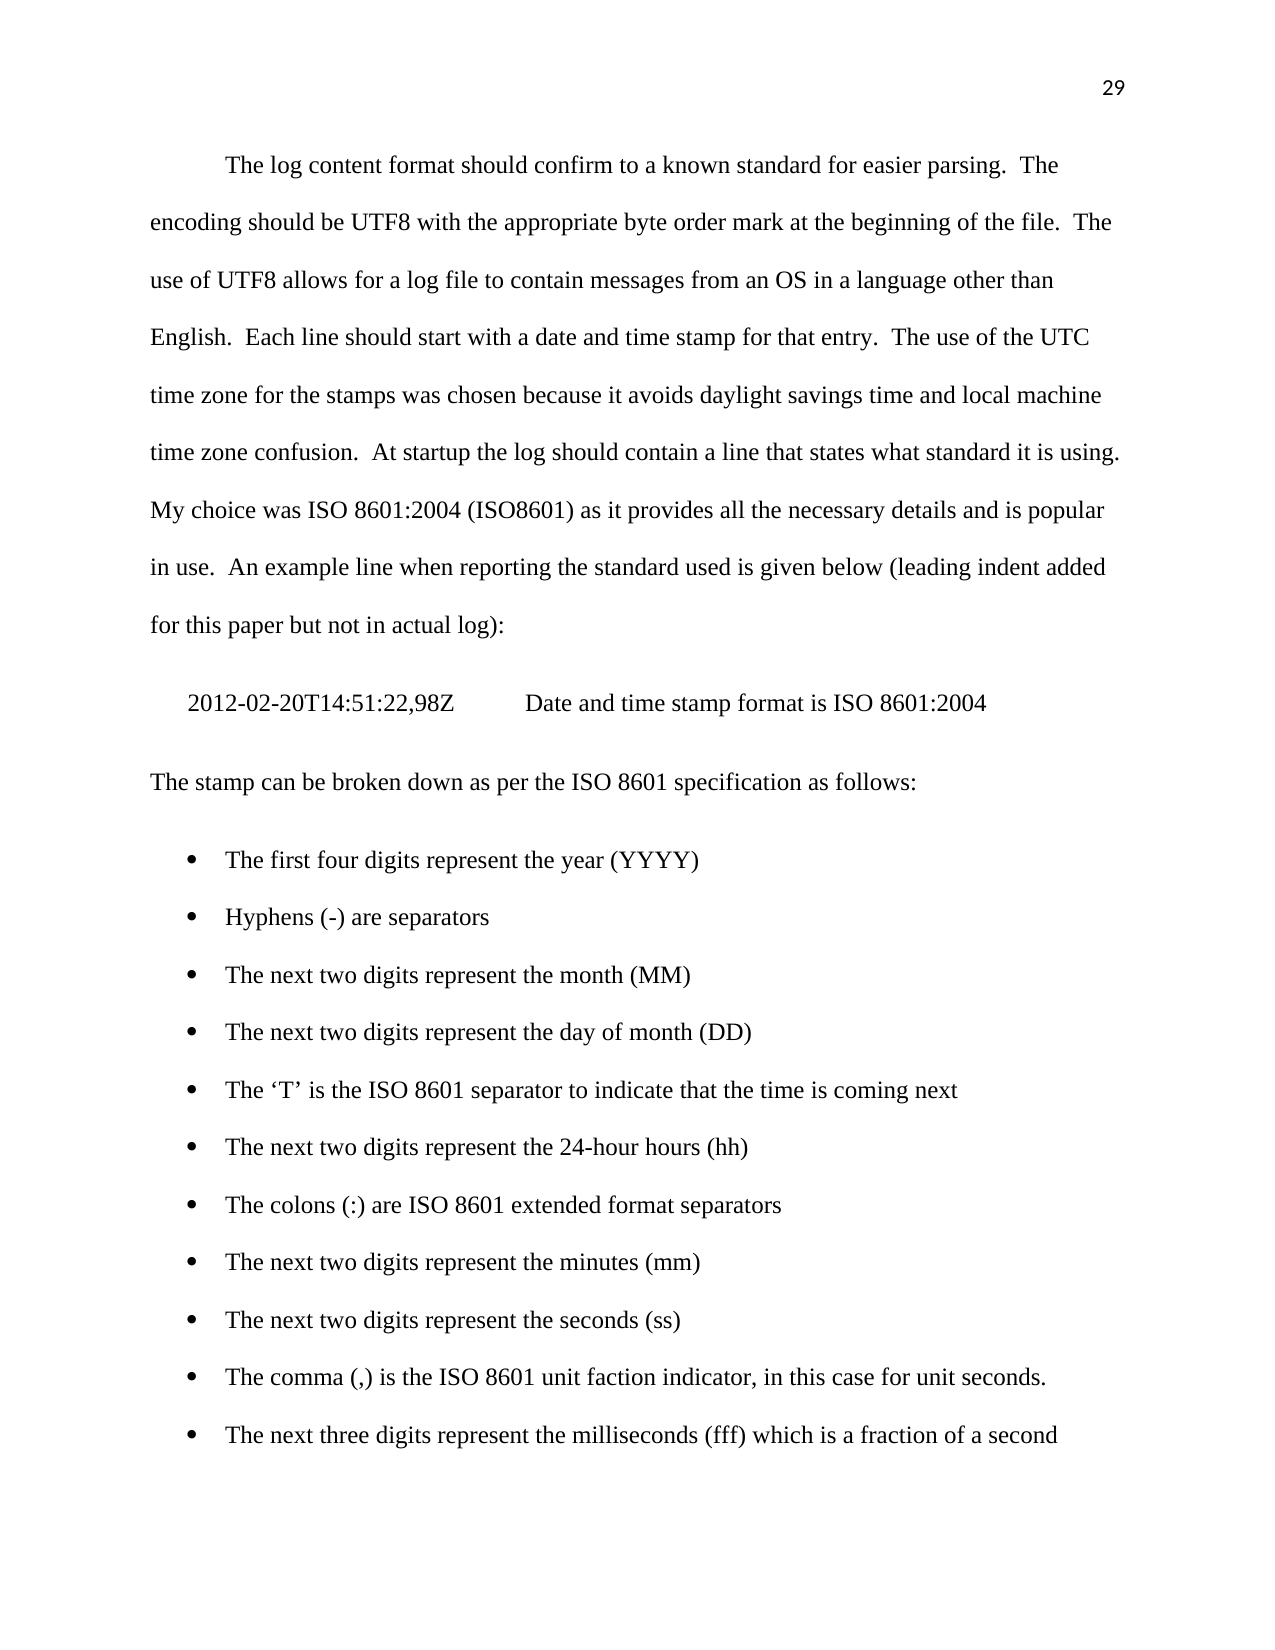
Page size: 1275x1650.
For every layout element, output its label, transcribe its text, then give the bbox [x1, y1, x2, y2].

text The stamp can be broken down as per the ISO 8601 specification as follows: [150, 767, 1125, 795]
list The colons (:) are ISO 8601 extended format separators [187, 1190, 1125, 1219]
list The ‘T’ is the ISO 8601 separator to indicate that the time is coming next [187, 1075, 1125, 1104]
list The next two digits represent the day of month (DD) [187, 1017, 1125, 1046]
list The comma (,) is the ISO 8601 unit faction indicator, in this case for unit seconds. [187, 1362, 1125, 1391]
list The next two digits represent the month (MM) [187, 960, 1125, 989]
text The log content format should confirm to a known standard for easier parsing. The encoding should be UTF8 with the appropriate byte order mark at the beginning of the file. The use of UTF8 allows for a log file to contain messages from an OS in a language other than English. Each line should start with a date and time stamp for that entry. The use of the UTC time zone for the stamps was chosen because it avoids daylight savings time and local machine time zone confusion. At startup the log should contain a line that states what standard it is using. My choice was ISO 8601:2004 (ISO8601) as it provides all the necessary details and is popular in use. An example line when reporting the standard used is given below (leading indent added for this paper but not in actual log): [150, 150, 1125, 639]
list The next two digits represent the minutes (mm) [187, 1247, 1125, 1276]
list The next two digits represent the 24-hour hours (hh) [187, 1132, 1125, 1161]
list The first four digits represent the year (YYYY) [187, 845, 1125, 874]
list Hyphens (-) are separators [187, 902, 1125, 931]
text 2012-02-20T14:51:22,98Z Date and time stamp format is ISO 8601:2004 [187, 688, 1087, 717]
list The next two digits represent the seconds (ss) [187, 1305, 1125, 1334]
list The next three digits represent the milliseconds (fff) which is a fraction of a second [187, 1420, 1125, 1449]
